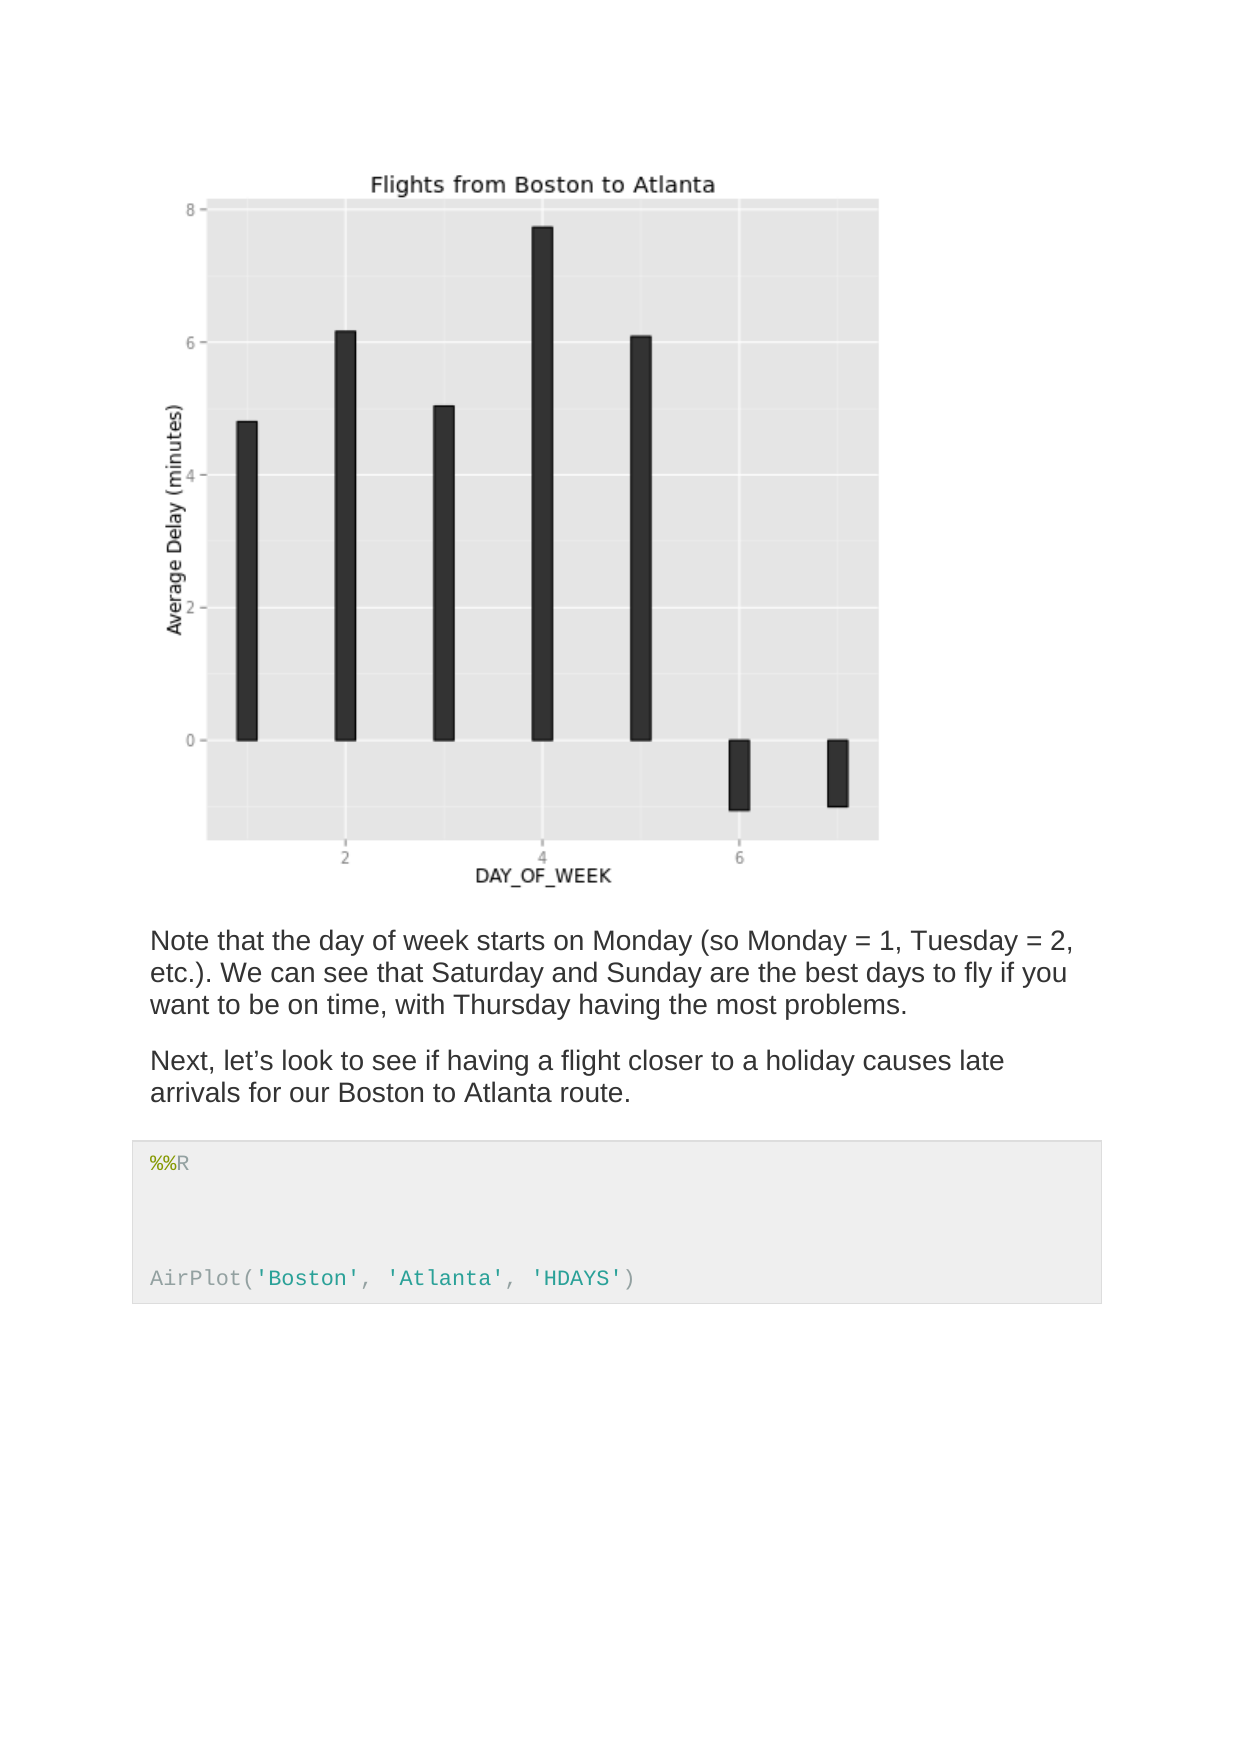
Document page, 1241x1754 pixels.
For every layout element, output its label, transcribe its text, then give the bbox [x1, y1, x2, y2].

text %%R [133, 1142, 1101, 1177]
text Next, let’s look to see if having a flight closer to a holiday causes late arrivals for our Boston to Atlanta route. [150, 1044, 1090, 1109]
text Note that the day of week starts on Monday (so Monday = 1, Tuesday = 2, etc.). We can see that Saturday and Sunday are the best days to fly if you want to be on time, with Thursday having the most problems. [150, 923, 1090, 1021]
picture [150, 150, 901, 900]
text AirPlot('Boston', 'Atlanta', 'HDAYS') [133, 1255, 1101, 1303]
